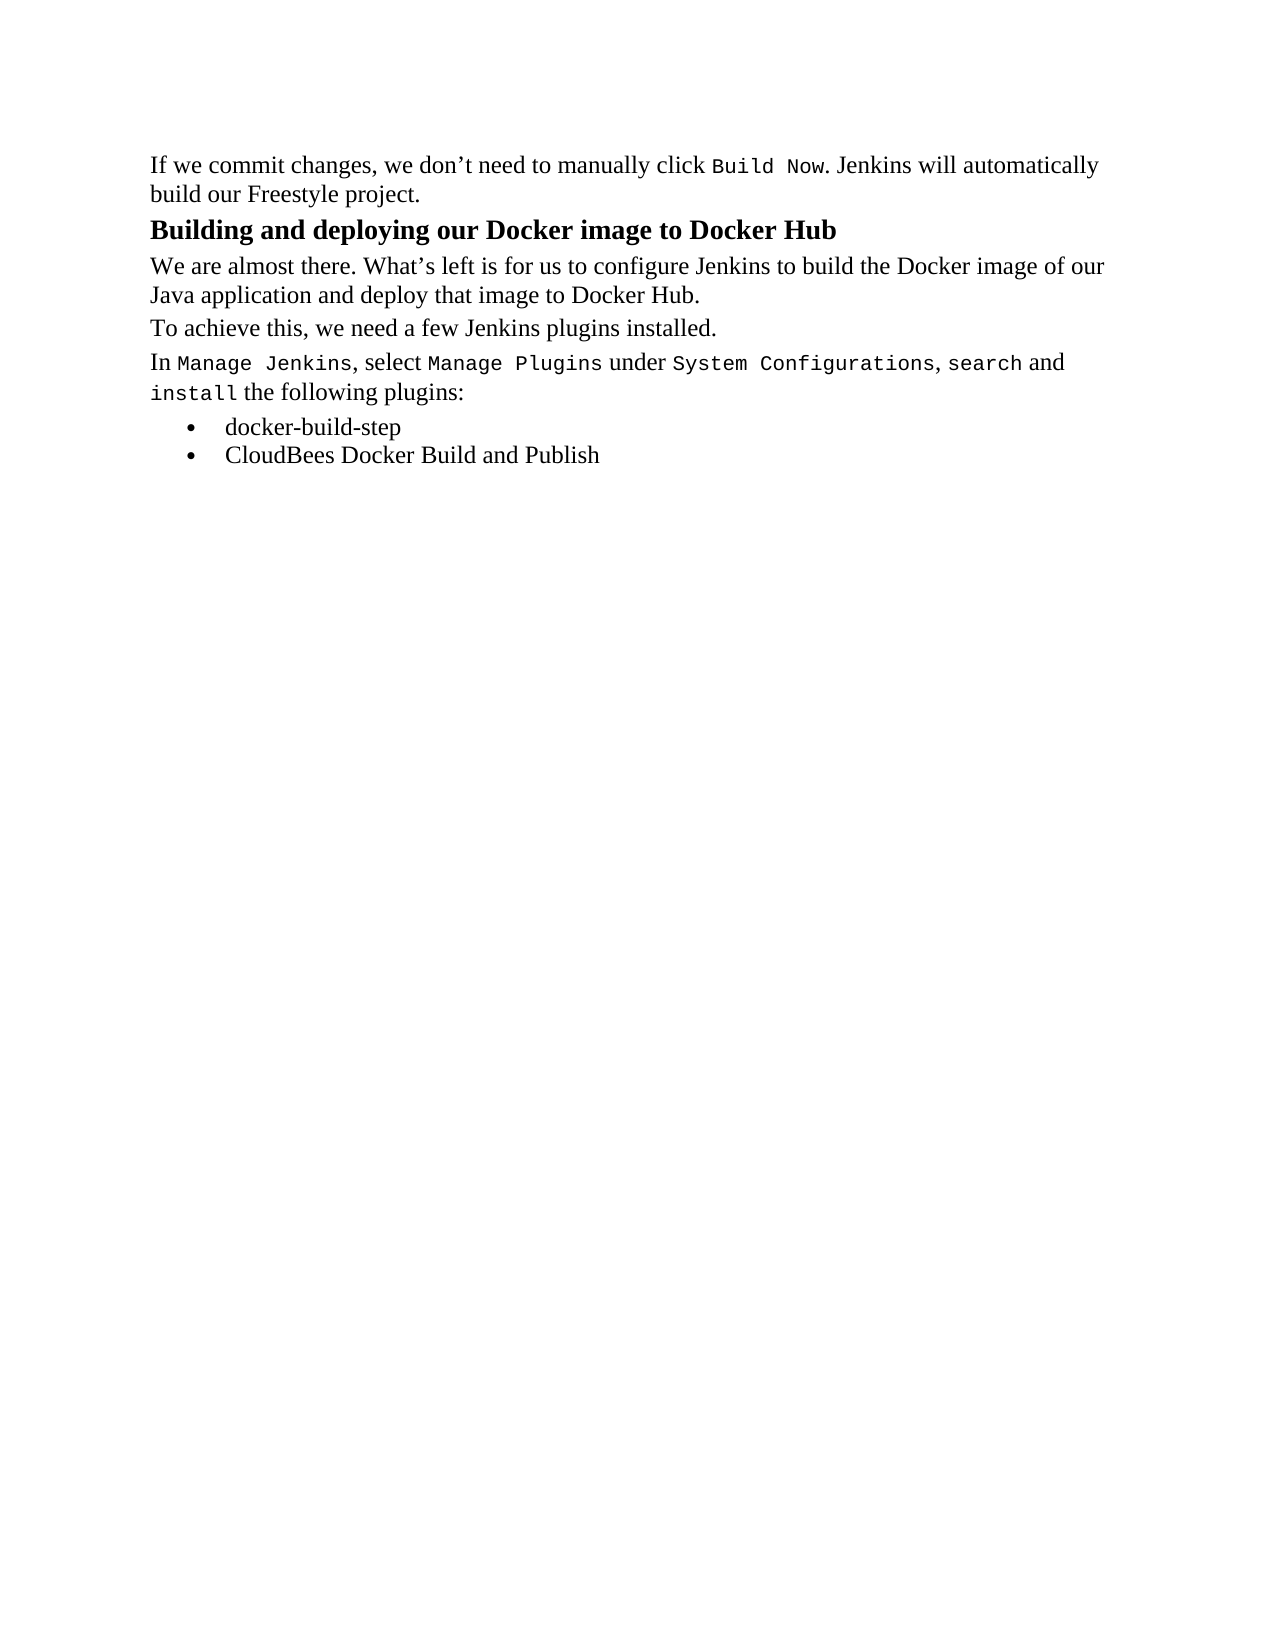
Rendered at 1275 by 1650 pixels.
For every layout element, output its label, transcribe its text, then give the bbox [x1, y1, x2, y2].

list CloudBees Docker Build and Publish [187, 440, 1125, 469]
text Building and deploying our Docker image to Docker Hub [150, 213, 1125, 246]
text If we commit changes, we don’t need to manually click Build Now. Jenkins will automatically build our Freestyle project. [150, 150, 1125, 208]
text In Manage Jenkins, select Manage Plugins under System Configurations, search and install the following plugins: [150, 347, 1125, 407]
text We are almost there. What’s left is for us to configure Jenkins to build the Docker image of our Java application and deploy that image to Docker Hub. [150, 251, 1125, 308]
text To achieve this, we need a few Jenkins plugins installed. [150, 313, 1125, 342]
list docker-build-step [187, 412, 1125, 440]
